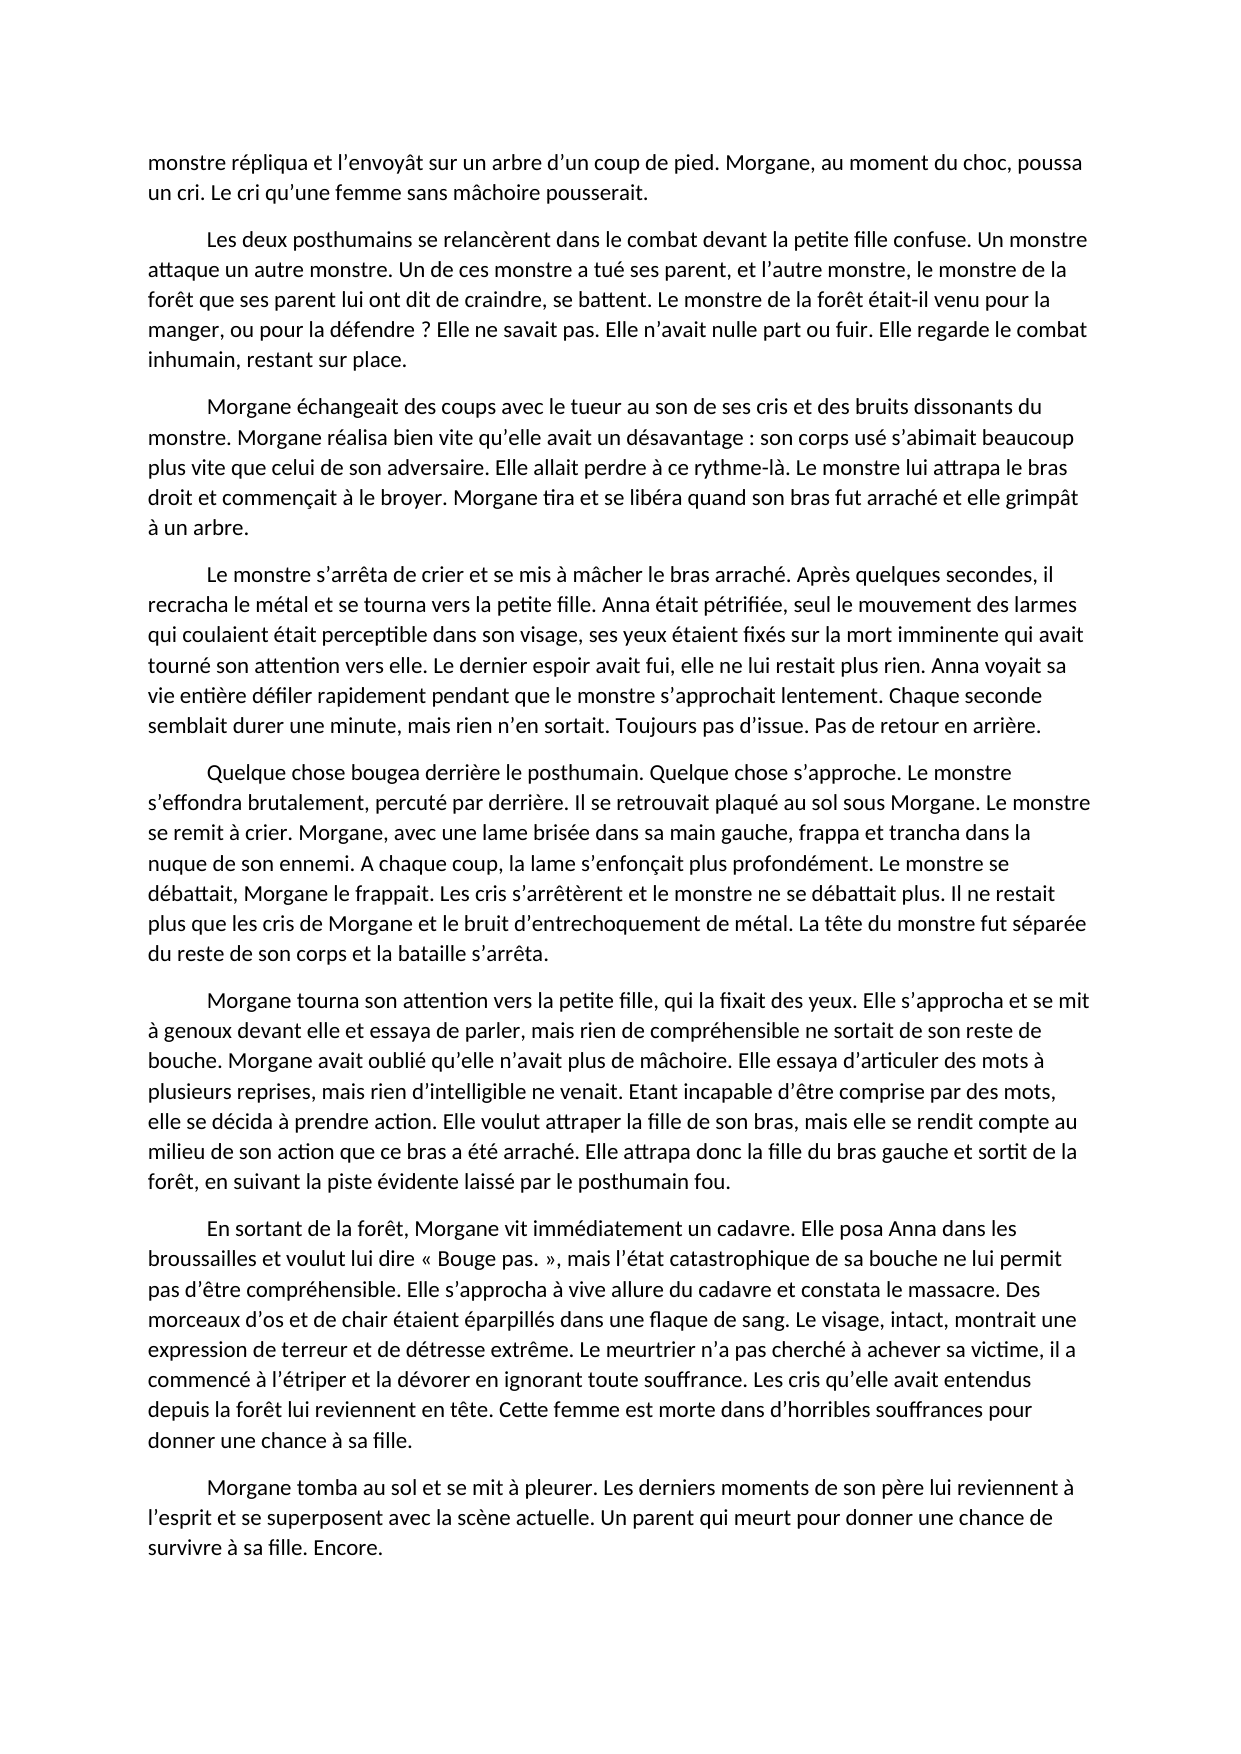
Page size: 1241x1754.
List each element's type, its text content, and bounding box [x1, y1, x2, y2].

text En sortant de la forêt, Morgane vit immédiatement un cadavre. Elle posa Anna dans les broussailles et voulut lui dire « Bouge pas. », mais l’état catastrophique de sa bouche ne lui permit pas d’être compréhensible. Elle s’approcha à vive allure du cadavre et constata le massacre. Des morceaux d’os et de chair étaient éparpillés dans une flaque de sang. Le visage, intact, montrait une expression de terreur et de détresse extrême. Le meurtrier n’a pas cherché à achever sa victime, il a commencé à l’étriper et la dévorer en ignorant toute souffrance. Les cris qu’elle avait entendus depuis la forêt lui reviennent en tête. Cette femme est morte dans d’horribles souffrances pour donner une chance à sa fille. [148, 1214, 1093, 1454]
text Morgane tourna son attention vers la petite fille, qui la fixait des yeux. Elle s’approcha et se mit à genoux devant elle et essaya de parler, mais rien de compréhensible ne sortait de son reste de bouche. Morgane avait oublié qu’elle n’avait plus de mâchoire. Elle essaya d’articuler des mots à plusieurs reprises, mais rien d’intelligible ne venait. Etant incapable d’être comprise par des mots, elle se décida à prendre action. Elle voulut attraper la fille de son bras, mais elle se rendit compte au milieu de son action que ce bras a été arraché. Elle attrapa donc la fille du bras gauche et sortit de la forêt, en suivant la piste évidente laissé par le posthumain fou. [148, 986, 1093, 1195]
text Les deux posthumains se relancèrent dans le combat devant la petite fille confuse. Un monstre attaque un autre monstre. Un de ces monstre a tué ses parent, et l’autre monstre, le monstre de la forêt que ses parent lui ont dit de craindre, se battent. Le monstre de la forêt était-il venu pour la manger, ou pour la défendre ? Elle ne savait pas. Elle n’avait nulle part ou fuir. Elle regarde le combat inhumain, restant sur place. [148, 225, 1093, 373]
text Morgane tomba au sol et se mit à pleurer. Les derniers moments de son père lui reviennent à l’esprit et se superposent avec la scène actuelle. Un parent qui meurt pour donner une chance de survivre à sa fille. Encore. [148, 1473, 1093, 1561]
text Quelque chose bougea derrière le posthumain. Quelque chose s’approche. Le monstre s’effondra brutalement, percuté par derrière. Il se retrouvait plaqué au sol sous Morgane. Le monstre se remit à crier. Morgane, avec une lame brisée dans sa main gauche, frappa et trancha dans la nuque de son ennemi. A chaque coup, la lame s’enfonçait plus profondément. Le monstre se débattait, Morgane le frappait. Les cris s’arrêtèrent et le monstre ne se débattait plus. Il ne restait plus que les cris de Morgane et le bruit d’entrechoquement de métal. La tête du monstre fut séparée du reste de son corps et la bataille s’arrêta. [148, 758, 1093, 967]
text Le monstre s’arrêta de crier et se mis à mâcher le bras arraché. Après quelques secondes, il recracha le métal et se tourna vers la petite fille. Anna était pétrifiée, seul le mouvement des larmes qui coulaient était perceptible dans son visage, ses yeux étaient fixés sur la mort imminente qui avait tourné son attention vers elle. Le dernier espoir avait fui, elle ne lui restait plus rien. Anna voyait sa vie entière défiler rapidement pendant que le monstre s’approchait lentement. Chaque seconde semblait durer une minute, mais rien n’en sortait. Toujours pas d’issue. Pas de retour en arrière. [148, 560, 1093, 739]
text Morgane échangeait des coups avec le tueur au son de ses cris et des bruits dissonants du monstre. Morgane réalisa bien vite qu’elle avait un désavantage : son corps usé s’abimait beaucoup plus vite que celui de son adversaire. Elle allait perdre à ce rythme-là. Le monstre lui attrapa le bras droit et commençait à le broyer. Morgane tira et se libéra quand son bras fut arraché et elle grimpât à un arbre. [148, 392, 1093, 541]
